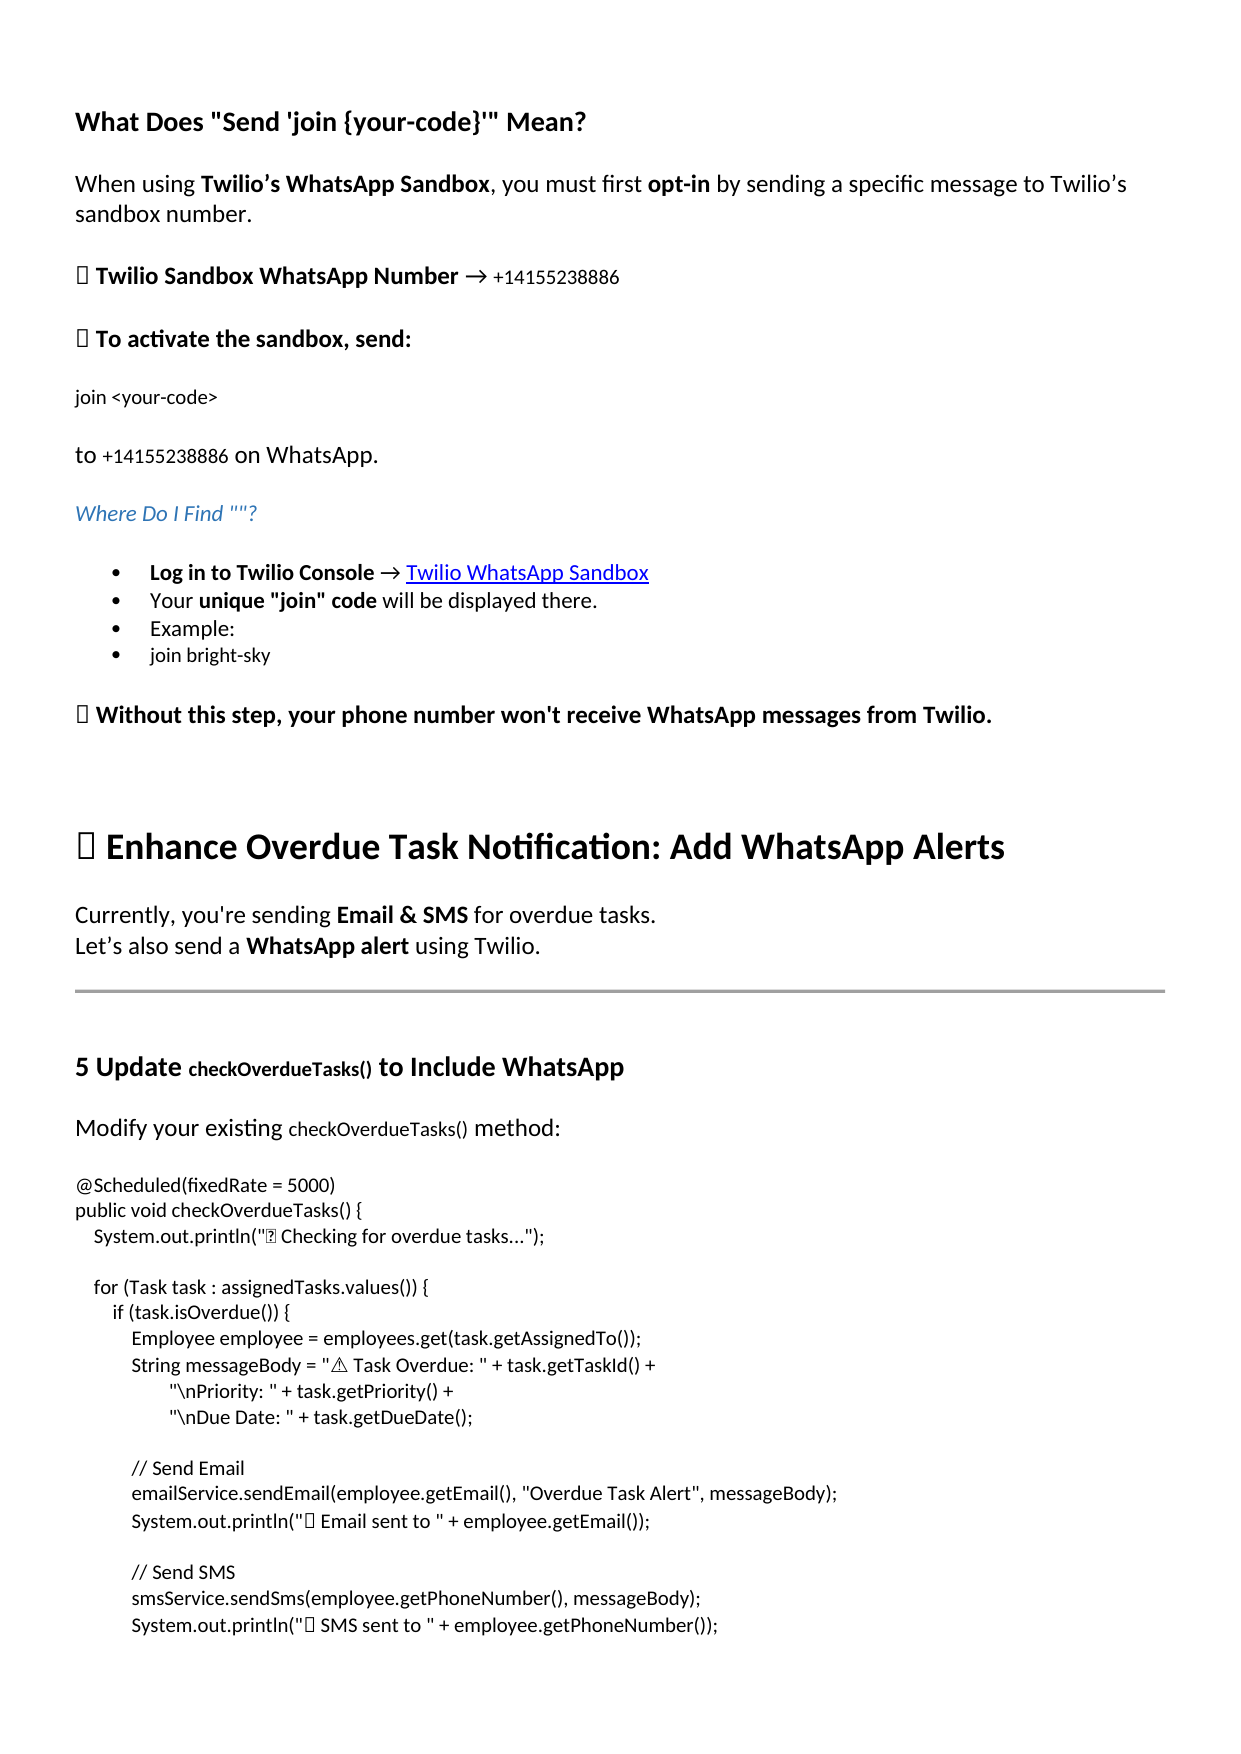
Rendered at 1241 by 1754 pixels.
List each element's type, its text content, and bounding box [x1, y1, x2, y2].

text // Send Email [75, 1455, 1165, 1480]
text @Scheduled(fixedRate = 5000) [75, 1172, 1165, 1198]
text System.out.println("📲 SMS sent to " + employee.getPhoneNumber()); [75, 1610, 1165, 1639]
text Modify your existing checkOverdueTasks() method: [75, 1113, 1165, 1143]
subtitle Where Do I Find ""? [75, 499, 1165, 527]
text smsService.sendSms(employee.getPhoneNumber(), messageBody); [75, 1585, 1165, 1610]
text When using Twilio’s WhatsApp Sandbox, you must first opt-in by sending a specific message to Twilio’s sandbox number. [75, 168, 1165, 229]
subtitle 🚀 Enhance Overdue Task Notification: Add WhatsApp Alerts [75, 819, 1165, 870]
text Employee employee = employees.get(task.getAssignedTo()); [75, 1325, 1165, 1350]
text "\nPriority: " + task.getPriority() + [75, 1379, 1165, 1404]
text 📌 Without this step, your phone number won't receive WhatsApp messages from Twilio. [75, 697, 1165, 731]
text System.out.println("📧 Email sent to " + employee.getEmail()); [75, 1506, 1165, 1534]
text System.out.println("⏰ Checking for overdue tasks..."); [75, 1223, 1165, 1248]
text if (task.isOverdue()) { [75, 1299, 1165, 1325]
subtitle What Does "Send 'join {your-code}'" Mean? [75, 104, 1165, 138]
text 📌 Twilio Sandbox WhatsApp Number → +14155238886 [75, 258, 1165, 292]
list Example: [112, 614, 1165, 642]
list join bright-sky [112, 642, 1165, 667]
list Log in to Twilio Console → Twilio WhatsApp Sandbox [112, 558, 1165, 586]
text // Send SMS [75, 1559, 1165, 1585]
text Currently, you're sending Email & SMS for overdue tasks. Let’s also send a WhatsApp alert using Twilio. [75, 899, 1165, 961]
text String messageBody = "⚠️ Task Overdue: " + task.getTaskId() + [75, 1350, 1165, 1379]
text emailService.sendEmail(employee.getEmail(), "Overdue Task Alert", messageBody); [75, 1480, 1165, 1506]
text to +14155238886 on WhatsApp. [75, 439, 1165, 469]
text 📌 To activate the sandbox, send: [75, 321, 1165, 355]
text for (Task task : assignedTasks.values()) { [75, 1274, 1165, 1299]
text public void checkOverdueTasks() { [75, 1198, 1165, 1223]
text "\nDue Date: " + task.getDueDate(); [75, 1404, 1165, 1429]
subtitle 5 Update checkOverdueTasks() to Include WhatsApp [75, 1049, 1165, 1083]
list Your unique "join" code will be displayed there. [112, 586, 1165, 614]
text join <your-code> [75, 384, 1165, 410]
